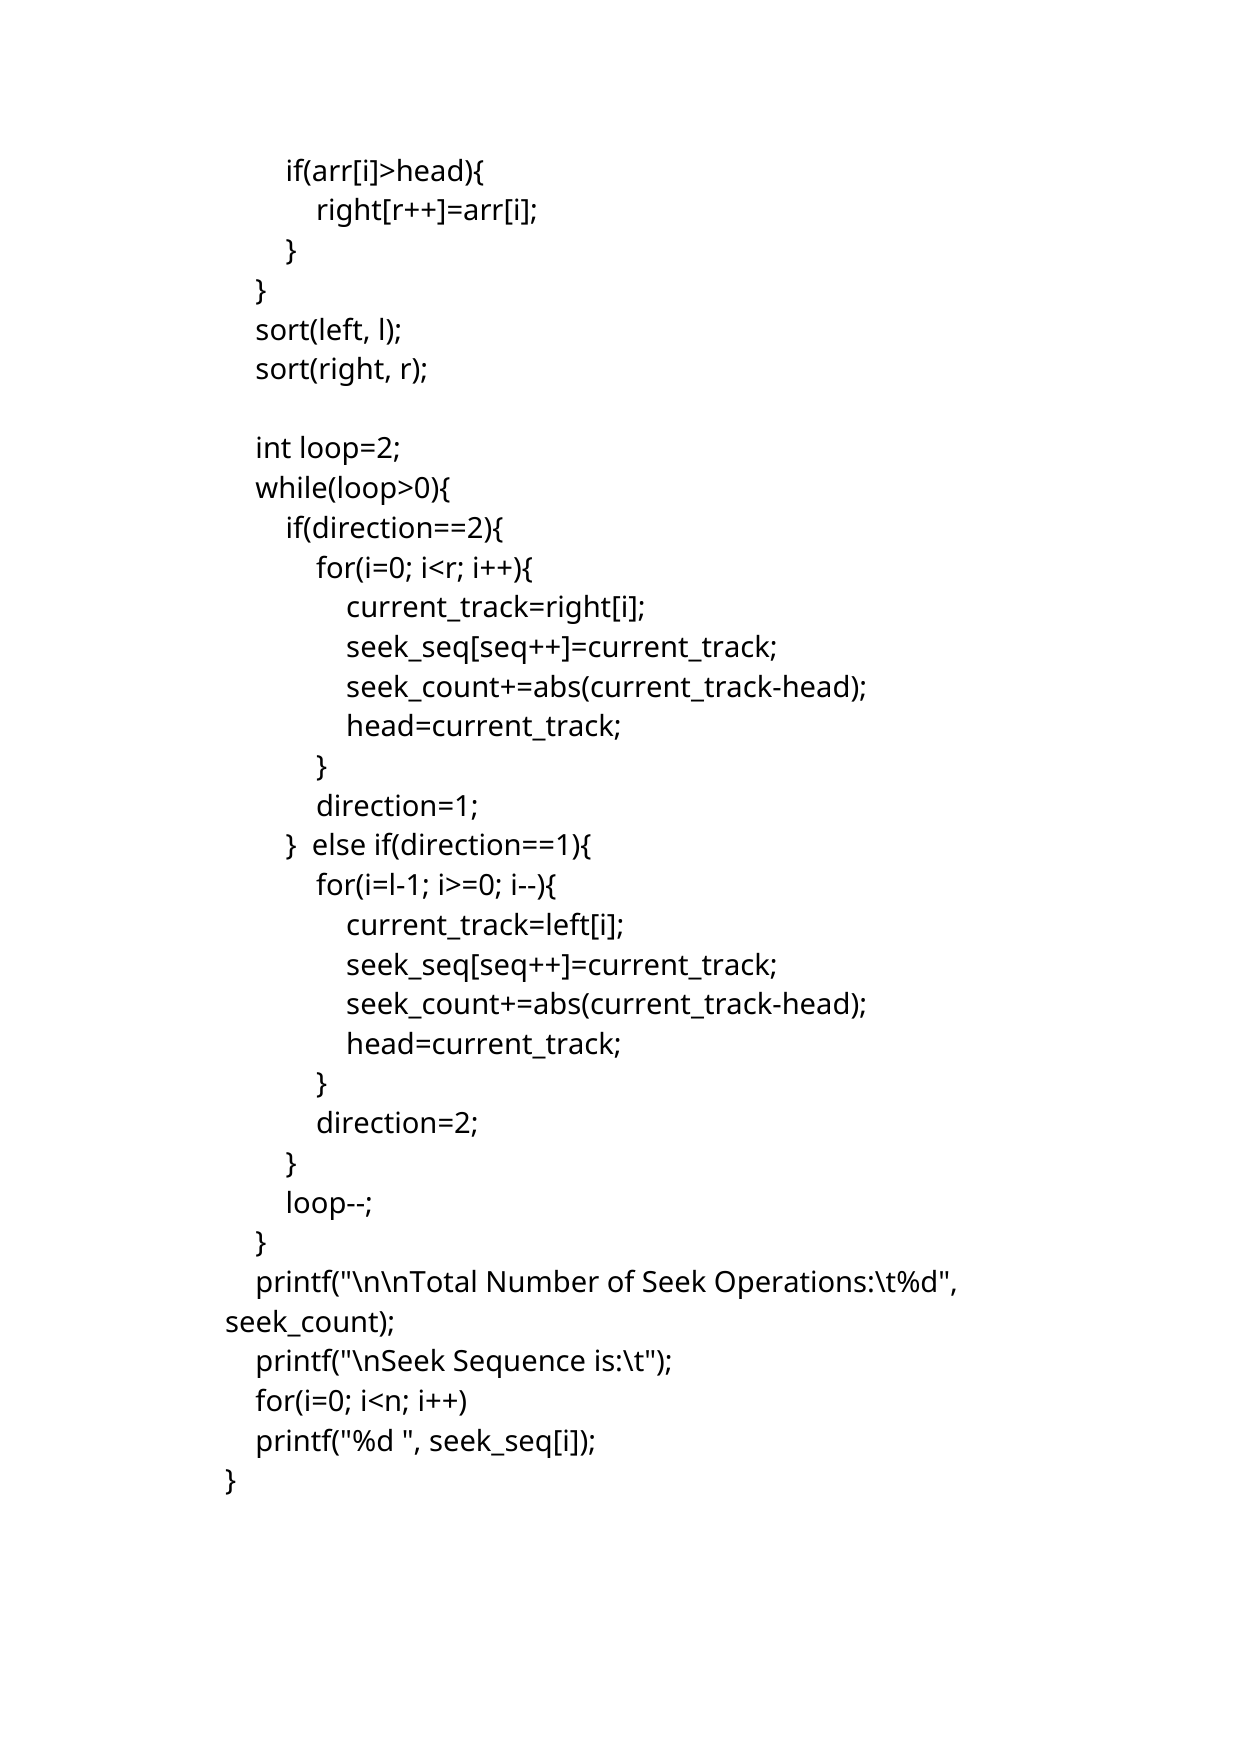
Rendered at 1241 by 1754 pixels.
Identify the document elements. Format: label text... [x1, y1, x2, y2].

text } [225, 745, 1090, 785]
text seek_count+=abs(current_track-head); [225, 983, 1090, 1023]
text for(i=0; i<n; i++) [225, 1380, 1090, 1420]
text seek_seq[seq++]=current_track; [225, 626, 1090, 666]
text if(direction==2){ [225, 507, 1090, 547]
text loop--; [225, 1182, 1090, 1222]
text } [225, 229, 1090, 269]
text direction=1; [225, 785, 1090, 825]
text printf("\nSeek Sequence is:\t"); [225, 1341, 1090, 1380]
text right[r++]=arr[i]; [225, 190, 1090, 229]
text } [225, 1142, 1090, 1182]
text direction=2; [225, 1102, 1090, 1142]
text } [225, 269, 1090, 309]
text if(arr[i]>head){ [225, 150, 1090, 190]
text current_track=right[i]; [225, 587, 1090, 626]
text head=current_track; [225, 706, 1090, 745]
text int loop=2; [225, 428, 1090, 467]
text for(i=l-1; i>=0; i--){ [225, 864, 1090, 904]
text seek_seq[seq++]=current_track; [225, 944, 1090, 983]
text } [225, 1063, 1090, 1102]
text printf("\n\nTotal Number of Seek Operations:\t%d", seek_count); [225, 1261, 1090, 1341]
text while(loop>0){ [225, 467, 1090, 507]
text sort(left, l); [225, 309, 1090, 348]
text printf("%d ", seek_seq[i]); [225, 1420, 1090, 1460]
text } else if(direction==1){ [225, 825, 1090, 864]
text sort(right, r); [225, 348, 1090, 388]
text seek_count+=abs(current_track-head); [225, 666, 1090, 706]
text } [225, 1460, 1090, 1499]
text head=current_track; [225, 1023, 1090, 1063]
text current_track=left[i]; [225, 904, 1090, 944]
text for(i=0; i<r; i++){ [225, 547, 1090, 587]
text } [225, 1222, 1090, 1261]
